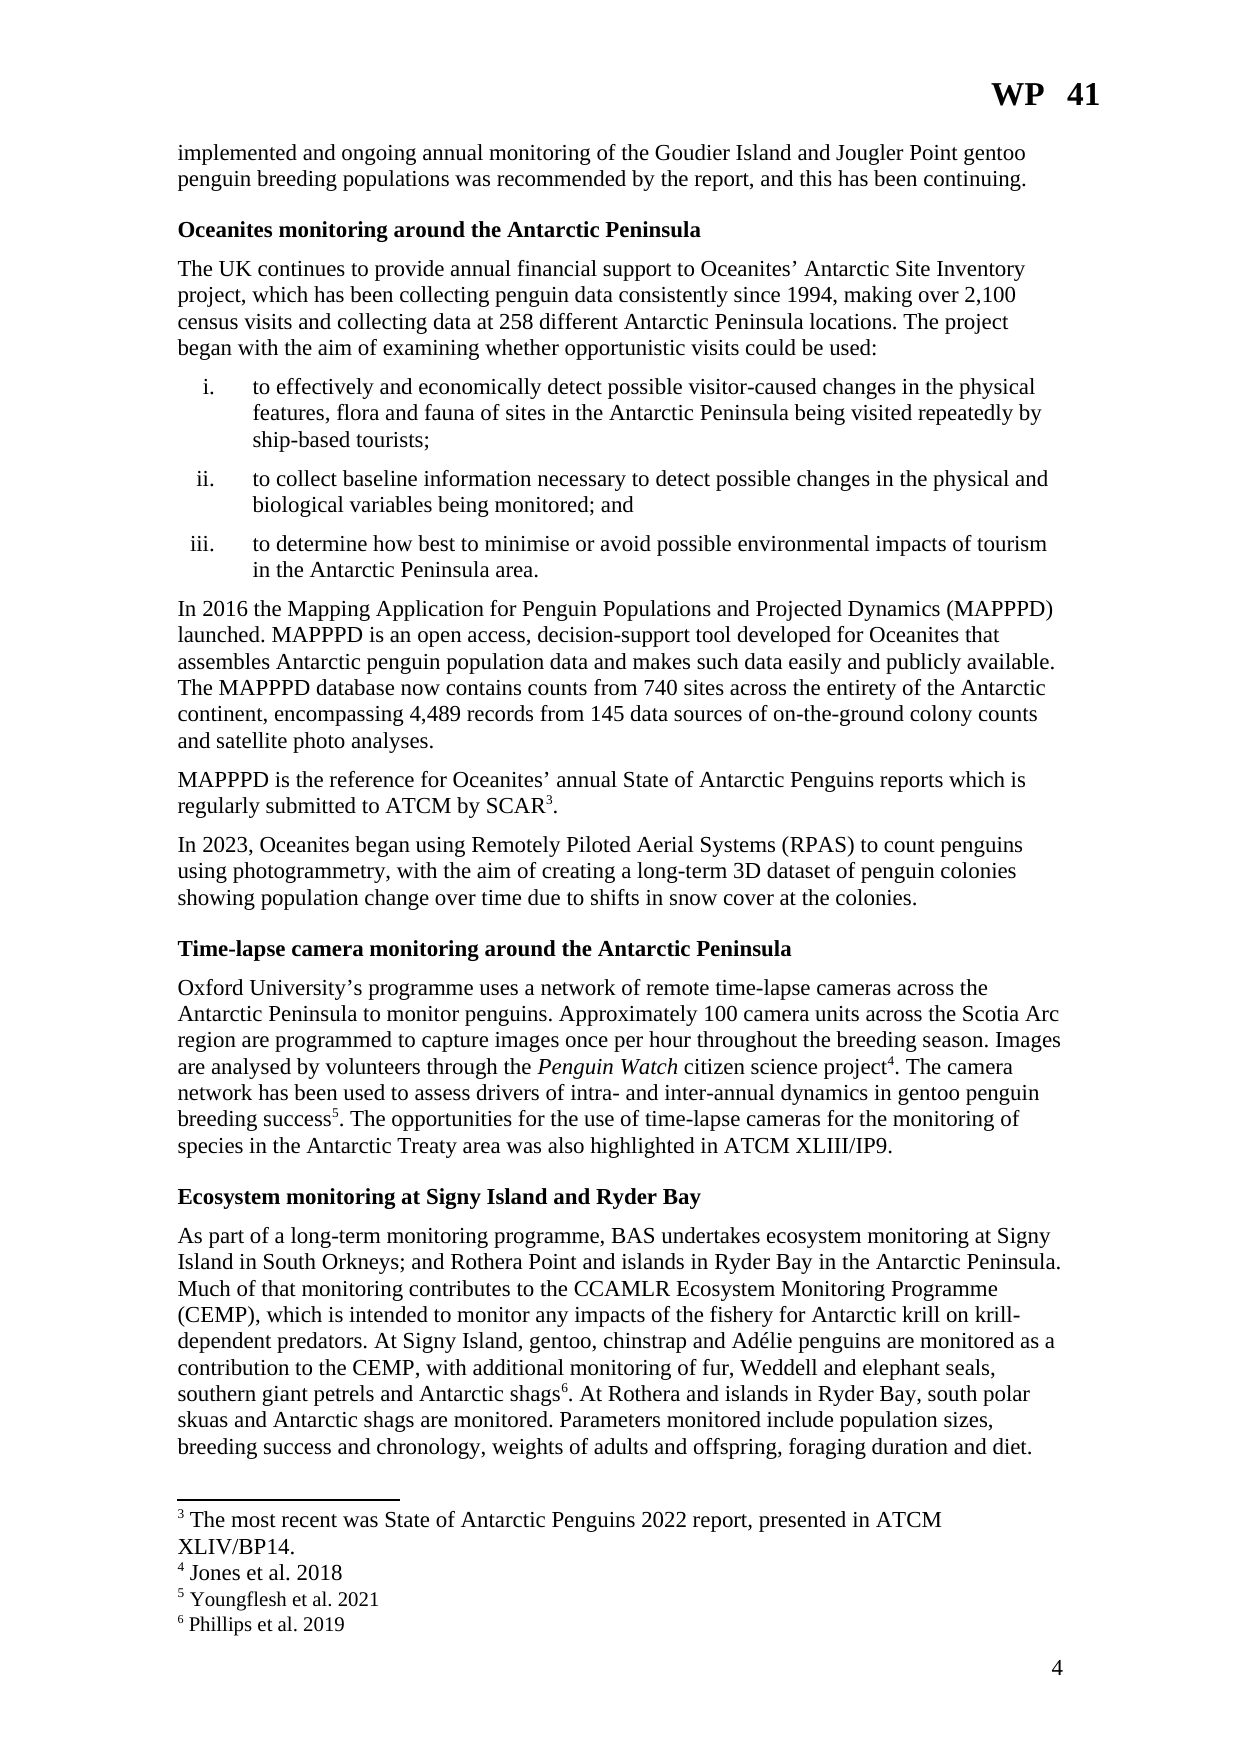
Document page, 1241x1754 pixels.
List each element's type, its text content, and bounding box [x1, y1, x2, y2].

list to collect baseline information necessary to detect possible changes in the physical and biological variables being monitored; and [215, 464, 1063, 517]
subtitle Ecosystem monitoring at Signy Island and Ryder Bay [177, 1183, 1063, 1209]
text In 2016 the Mapping Application for Penguin Populations and Projected Dynamics (MAPPPD) launched. MAPPPD is an open access, decision-support tool developed for Oceanites that assembles Antarctic penguin population data and makes such data easily and publicly available. The MAPPPD database now contains counts from 740 sites across the entirety of the Antarctic continent, encompassing 4,489 records from 145 data sources of on-the-ground colony counts and satellite photo analyses. [177, 595, 1063, 753]
list to effectively and economically detect possible visitor-caused changes in the physical features, flora and fauna of sites in the Antarctic Peninsula being visited repeatedly by ship-based tourists; [215, 373, 1063, 452]
text The UK continues to provide annual financial support to Oceanites’ Antarctic Site Inventory project, which has been collecting penguin data consistently since 1994, making over 2,100 census visits and collecting data at 258 different Antarctic Peninsula locations. The project began with the aim of examining whether opportunistic visits could be used: [177, 255, 1063, 361]
list to determine how best to minimise or avoid possible environmental impacts of tourism in the Antarctic Peninsula area. [215, 530, 1063, 582]
subtitle Time-lapse camera monitoring around the Antarctic Peninsula [177, 935, 1063, 961]
text As part of a long-term monitoring programme, BAS undertakes ecosystem monitoring at Signy Island in South Orkneys; and Rothera Point and islands in Ryder Bay in the Antarctic Peninsula. Much of that monitoring contributes to the CCAMLR Ecosystem Monitoring Programme (CEMP), which is intended to monitor any impacts of the fishery for Antarctic krill on krill-dependent predators. At Signy Island, gentoo, chinstrap and Adélie penguins are monitored as a contribution to the CEMP, with additional monitoring of fur, Weddell and elephant seals, southern giant petrels and Antarctic shags. At Rothera and islands in Ryder Bay, south polar skuas and Antarctic shags are monitored. Parameters monitored include population sizes, breeding success and chronology, weights of adults and offspring, foraging duration and diet. [177, 1222, 1063, 1459]
subtitle Oceanites monitoring around the Antarctic Peninsula [177, 216, 1063, 243]
text MAPPPD is the reference for Oceanites’ annual State of Antarctic Penguins reports which is regularly submitted to ATCM by SCAR. [177, 766, 1063, 818]
text In 2023, Oceanites began using Remotely Piloted Aerial Systems (RPAS) to count penguins using photogrammetry, with the aim of creating a long-term 3D dataset of penguin colonies showing population change over time due to shifts in snow cover at the colonies. [177, 831, 1063, 910]
text Oxford University’s programme uses a network of remote time-lapse cameras across the Antarctic Peninsula to monitor penguins. Approximately 100 camera units across the Scotia Arc region are programmed to capture images once per hour throughout the breeding season. Images are analysed by volunteers through the Penguin Watch citizen science project. The camera network has been used to assess drivers of intra- and inter-annual dynamics in gentoo penguin breeding success. The opportunities for the use of time-lapse cameras for the monitoring of species in the Antarctic Treaty area was also highlighted in ATCM XLIII/IP9. [177, 974, 1063, 1158]
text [177, 138, 1063, 191]
